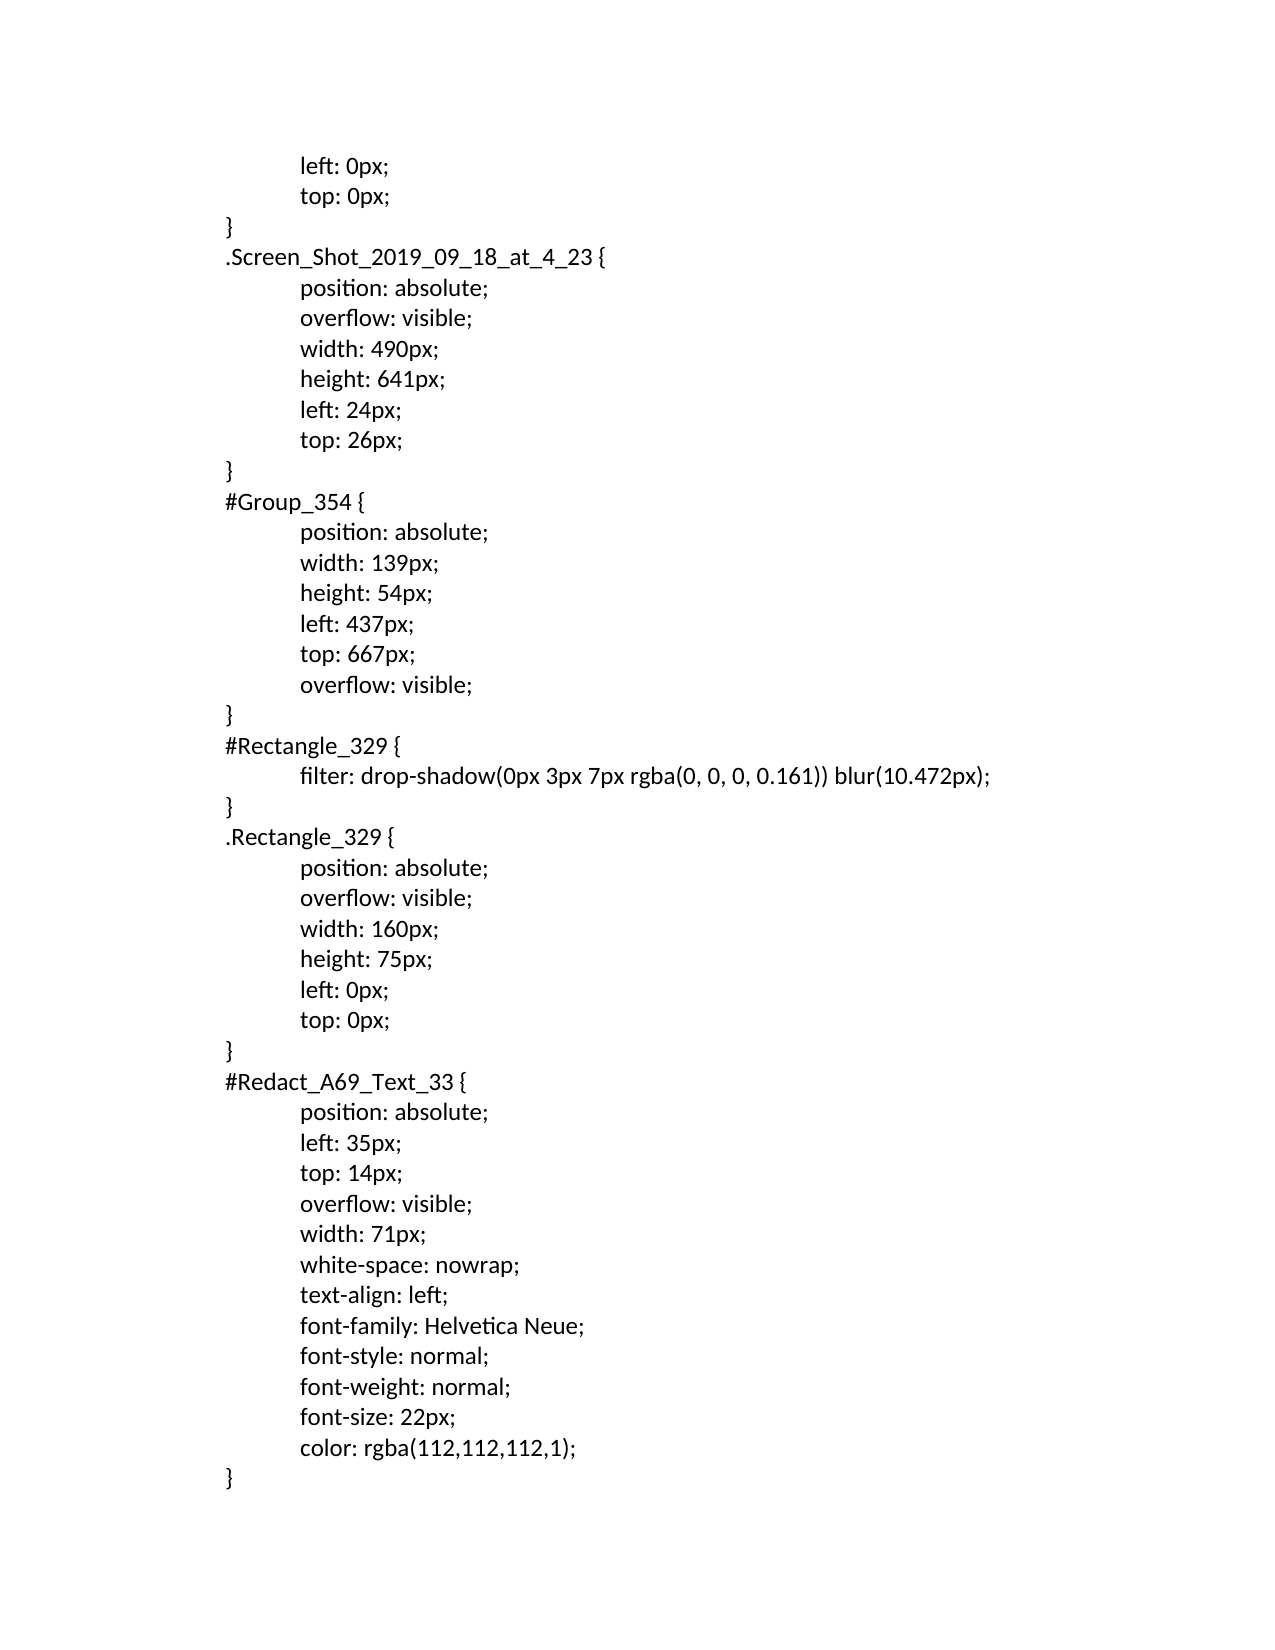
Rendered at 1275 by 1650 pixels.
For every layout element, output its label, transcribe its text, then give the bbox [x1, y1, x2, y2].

text font-size: 22px; [150, 1401, 1125, 1432]
text } [150, 1035, 1125, 1066]
text left: 0px; [150, 974, 1125, 1004]
text height: 641px; [150, 364, 1125, 394]
text width: 71px; [150, 1218, 1125, 1249]
text width: 139px; [150, 547, 1125, 577]
text #Group_354 { [150, 486, 1125, 516]
text left: 24px; [150, 394, 1125, 425]
text text-align: left; [150, 1279, 1125, 1310]
text left: 437px; [150, 608, 1125, 638]
text .Rectangle_329 { [150, 821, 1125, 852]
text #Redact_A69_Text_33 { [150, 1066, 1125, 1096]
text height: 54px; [150, 577, 1125, 608]
text overflow: visible; [150, 669, 1125, 699]
text left: 0px; [150, 150, 1125, 181]
text height: 75px; [150, 943, 1125, 974]
text overflow: visible; [150, 303, 1125, 333]
text width: 490px; [150, 333, 1125, 364]
text position: absolute; [150, 272, 1125, 303]
text white-space: nowrap; [150, 1249, 1125, 1279]
text top: 667px; [150, 638, 1125, 669]
text font-style: normal; [150, 1340, 1125, 1371]
text .Screen_Shot_2019_09_18_at_4_23 { [150, 242, 1125, 272]
text position: absolute; [150, 852, 1125, 882]
text left: 35px; [150, 1127, 1125, 1157]
text overflow: visible; [150, 1188, 1125, 1218]
text top: 0px; [150, 181, 1125, 211]
text } [150, 211, 1125, 242]
text font-family: Helvetica Neue; [150, 1310, 1125, 1340]
text } [150, 791, 1125, 821]
text top: 14px; [150, 1157, 1125, 1188]
text } [150, 699, 1125, 730]
text color: rgba(112,112,112,1); [150, 1432, 1125, 1462]
text filter: drop-shadow(0px 3px 7px rgba(0, 0, 0, 0.161)) blur(10.472px); [150, 760, 1125, 791]
text } [150, 1462, 1125, 1493]
text width: 160px; [150, 913, 1125, 943]
text overflow: visible; [150, 882, 1125, 913]
text position: absolute; [150, 1096, 1125, 1127]
text top: 26px; [150, 425, 1125, 455]
text } [150, 455, 1125, 486]
text font-weight: normal; [150, 1371, 1125, 1401]
text top: 0px; [150, 1004, 1125, 1035]
text position: absolute; [150, 516, 1125, 547]
text #Rectangle_329 { [150, 730, 1125, 760]
